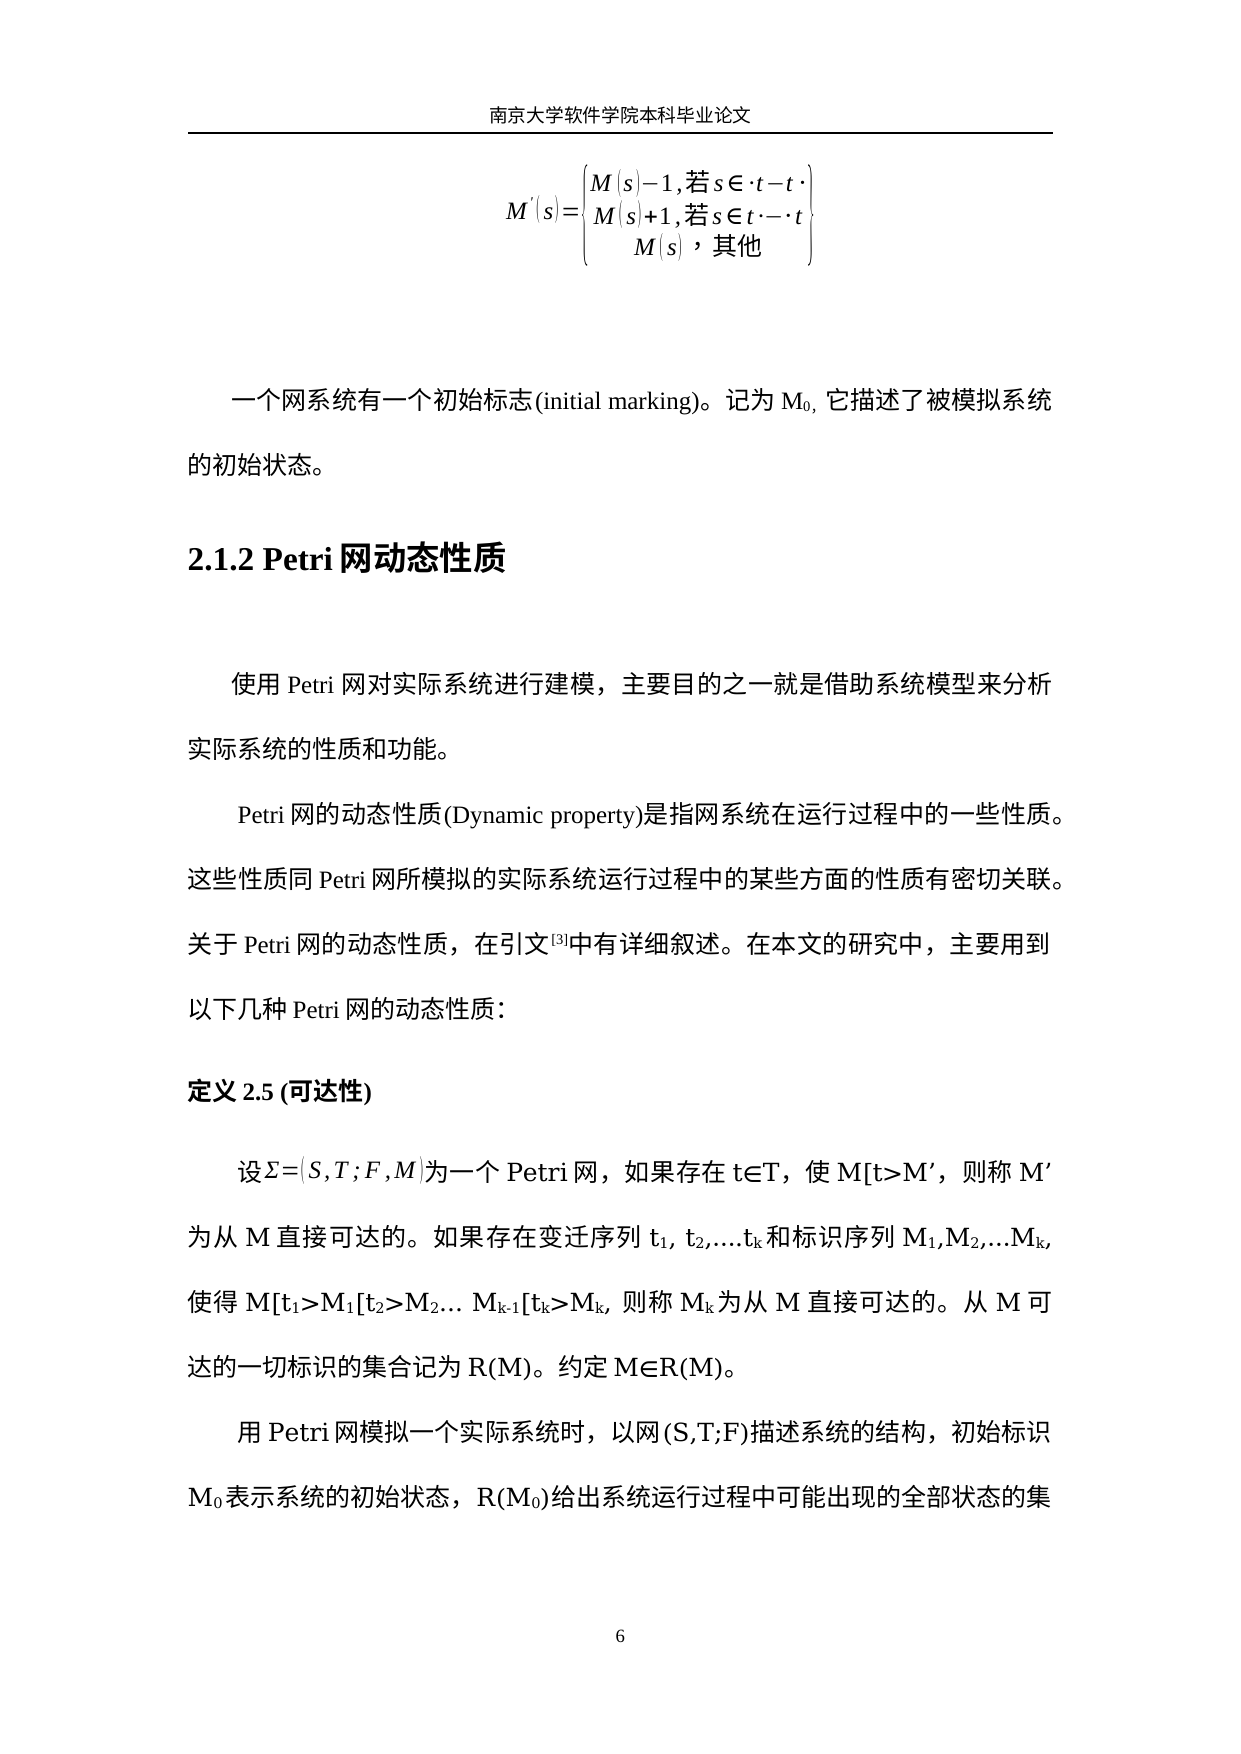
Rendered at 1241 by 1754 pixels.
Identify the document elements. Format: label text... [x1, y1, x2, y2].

text 使用Petri 网对实际系统进行建模，主要目的之一就是借助系统模型来分析实际系统的性质和功能。 [187, 651, 1053, 781]
text Petri网的动态性质(Dynamic property)是指网系统在运行过程中的一些性质。这些性质同Petri网所模拟的实际系统运行过程中的某些方面的性质有密切关联。关于Petri网的动态性质，在引文[3]中有详细叙述。在本文的研究中，主要用到以下几种Petri网的动态性质： [187, 781, 1053, 1041]
text 用Petri网模拟一个实际系统时，以网(S,T;F)描述系统的结构，初始标识M0表示系统的初始状态，R(M0)给出系统运行过程中可能出现的全部状态的集合。 [187, 1398, 1053, 1528]
text 设为一个Petri网，如果存在t∈T，使M[t>M’，则称M’为从M直接可达的。如果存在变迁序列t1, t2,….tk和标识序列M1,M2,…Mk, 使得M[t1>M1[t2>M2... Mk-1[tk>Mk, 则称Mk为从M直接可达的。从M可达的一切标识的集合记为R(M)。约定M∈R(M)。 [187, 1138, 1053, 1398]
subtitle etri网动态性质 [187, 523, 1053, 588]
text 一个网系统有一个初始标志(initial marking)。记为M0，它描述了被模拟系统的初始状态。 [187, 366, 1053, 496]
text 定义2.5 (可达性) [187, 1057, 1053, 1122]
